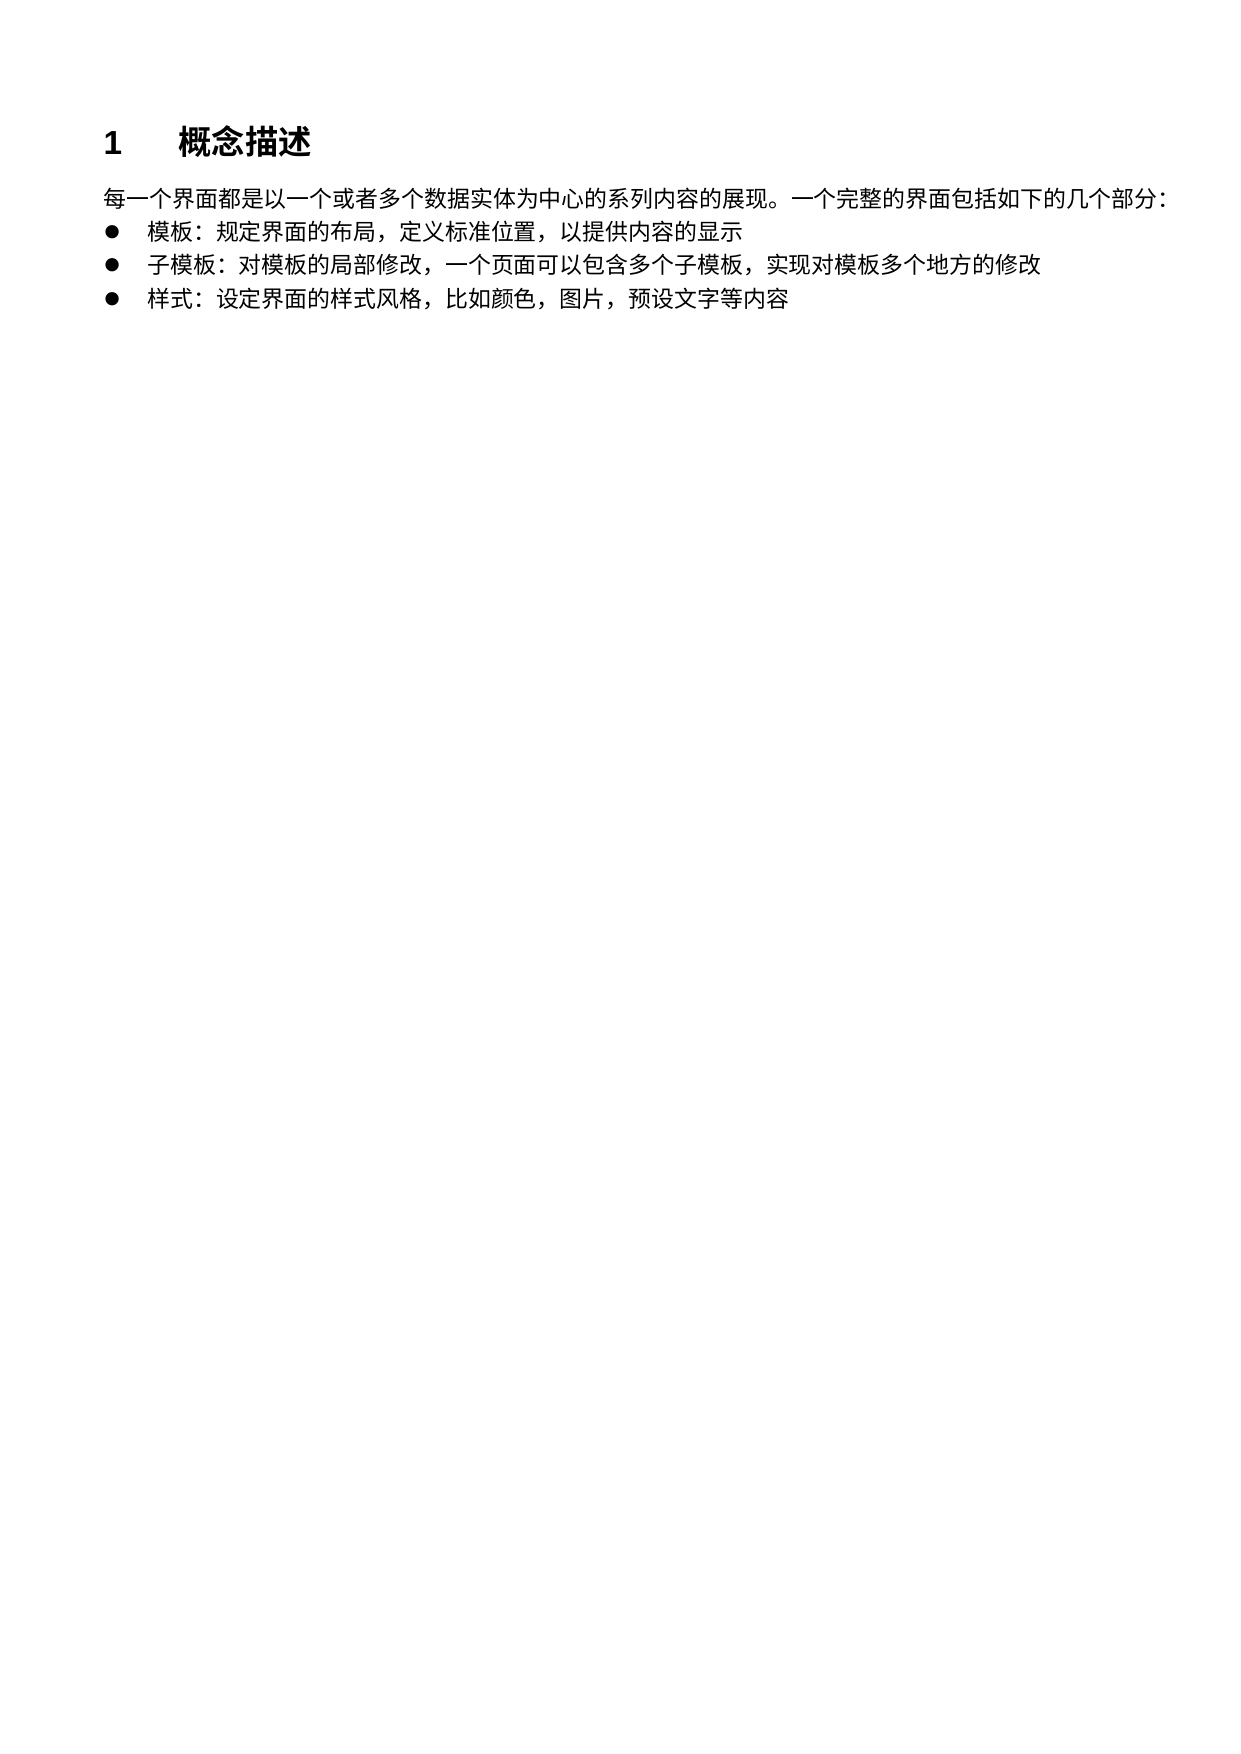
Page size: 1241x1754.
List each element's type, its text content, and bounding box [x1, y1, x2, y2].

list 子模板：对模板的局部修改，一个页面可以包含多个子模板，实现对模板多个地方的修改 [103, 247, 1166, 280]
text 每一个界面都是以一个或者多个数据实体为中心的系列内容的展现。一个完整的界面包括如下的几个部分： [103, 181, 1166, 214]
list 样式：设定界面的样式风格，比如颜色，图片，预设文字等内容 [103, 280, 1166, 314]
list 模板：规定界面的布局，定义标准位置，以提供内容的显示 [103, 214, 1166, 247]
subtitle 概念描述 [103, 116, 1166, 164]
